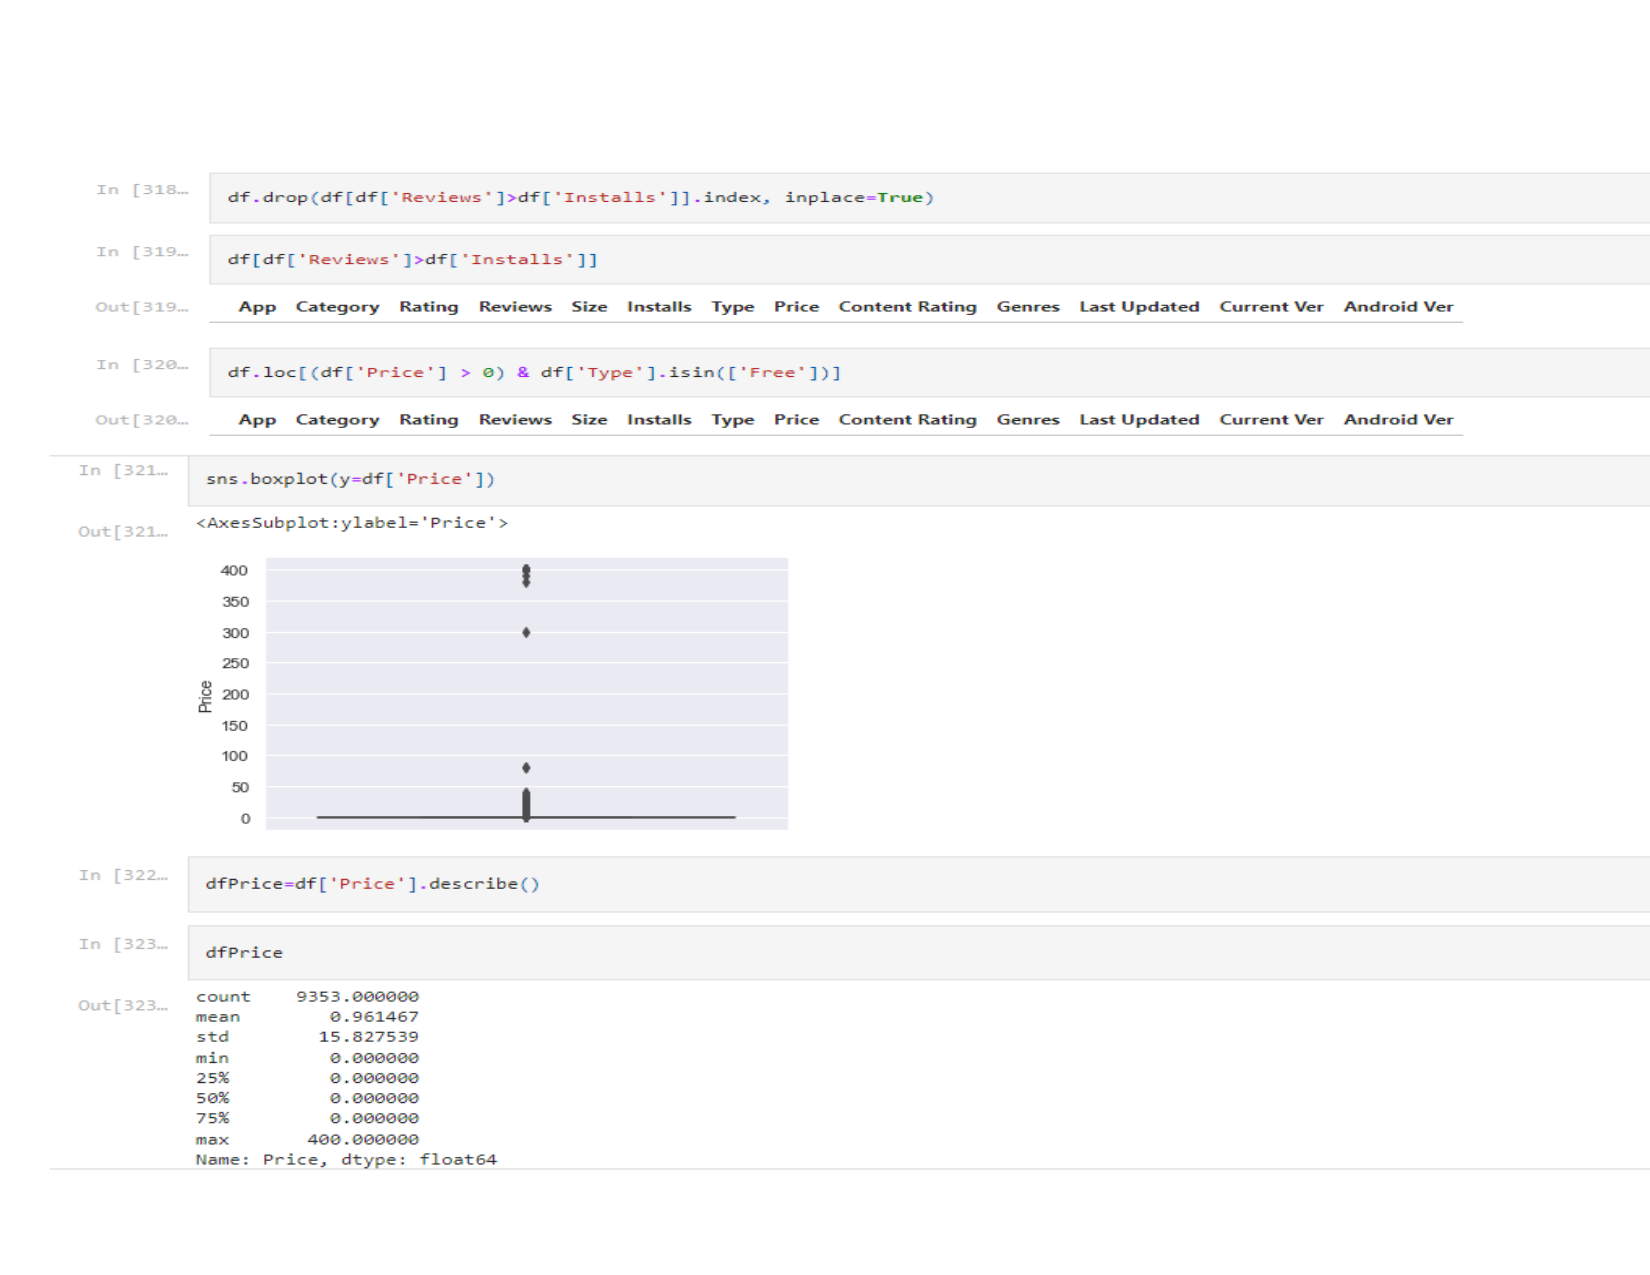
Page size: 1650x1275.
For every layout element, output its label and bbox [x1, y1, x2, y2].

picture [49, 150, 1650, 446]
picture [49, 449, 1650, 1176]
